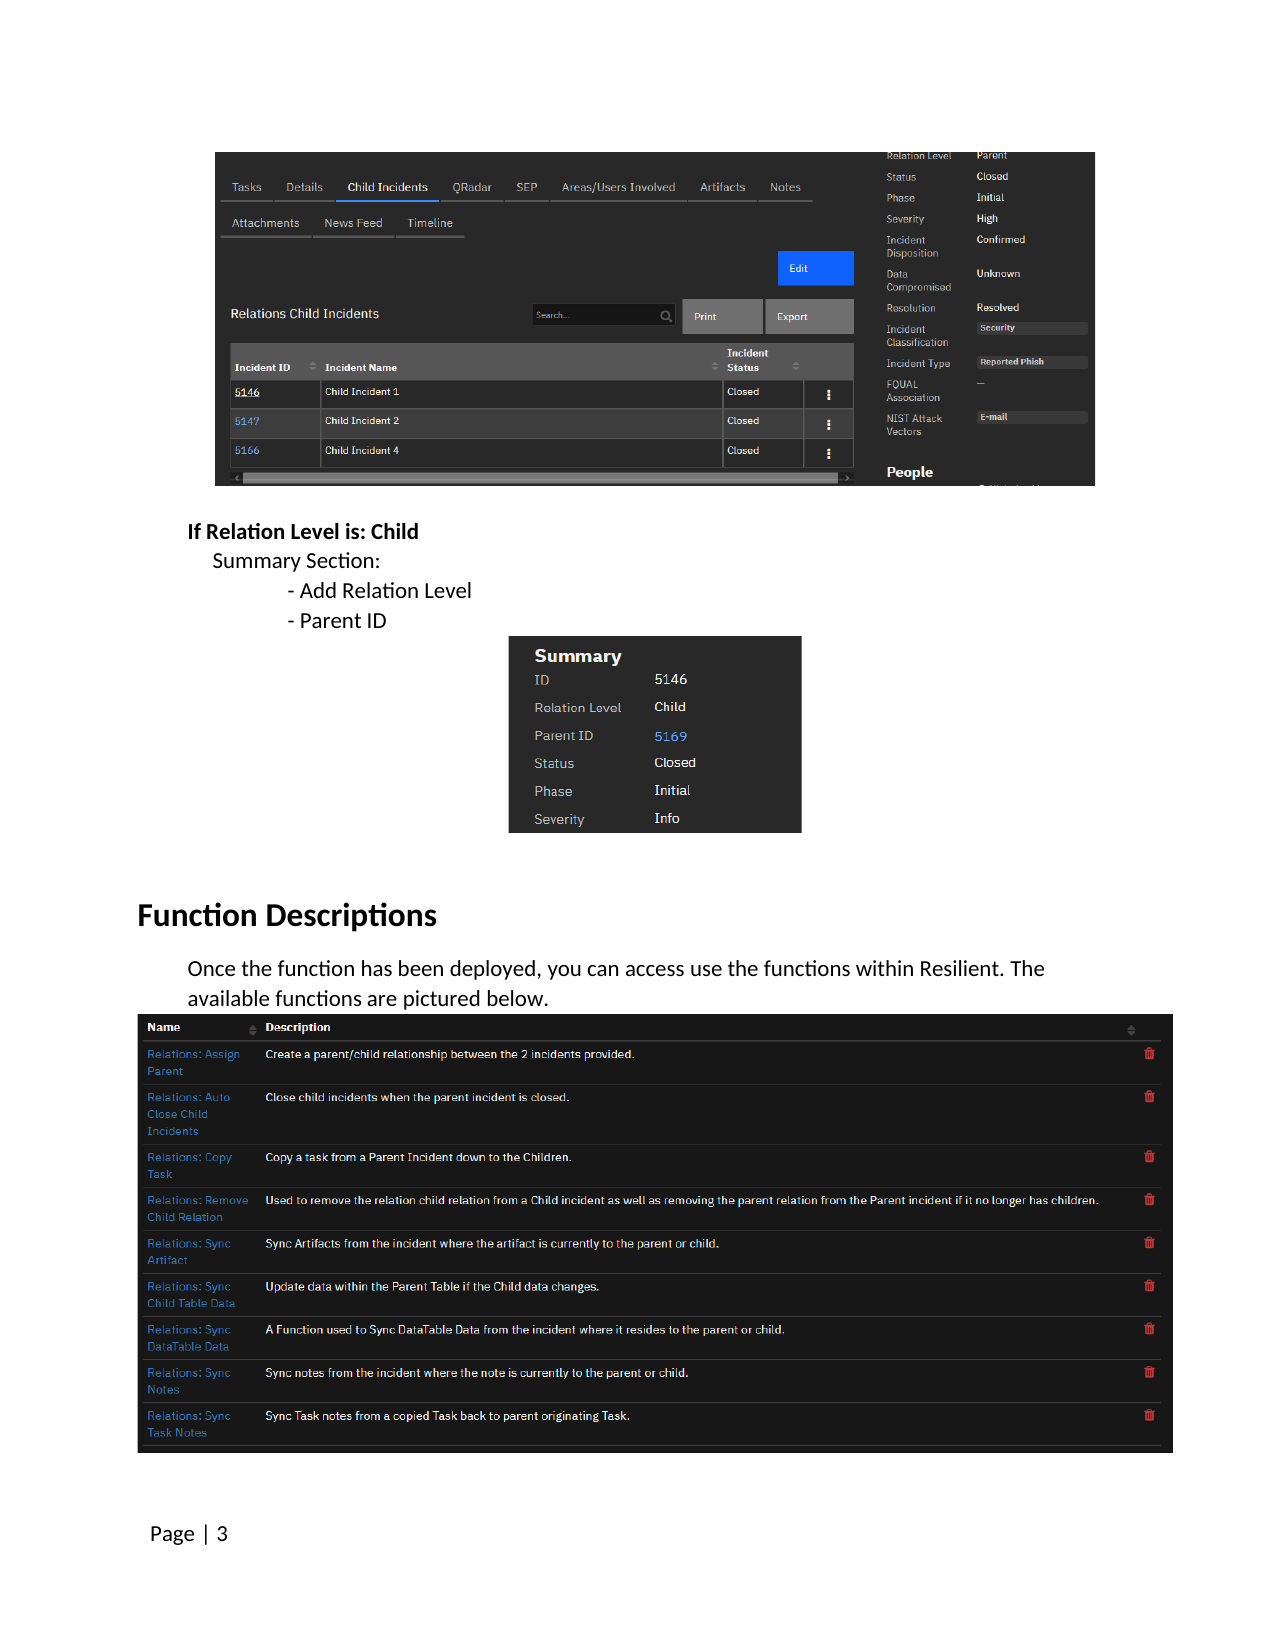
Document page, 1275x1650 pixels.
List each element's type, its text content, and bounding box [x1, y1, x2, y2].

subtitle Function Descriptions [137, 894, 1173, 934]
picture [137, 1014, 1173, 1453]
subtitle - Parent ID [137, 606, 1173, 634]
picture [508, 636, 802, 833]
subtitle Summary Section: [187, 547, 1173, 574]
subtitle - Add Relation Level [187, 576, 1173, 604]
subtitle If Relation Level is: Child [187, 517, 1173, 545]
picture [215, 152, 1096, 486]
text Once the function has been deployed, you can access use the functions within Resilient. The available functions are pictured below. [187, 954, 1087, 1012]
